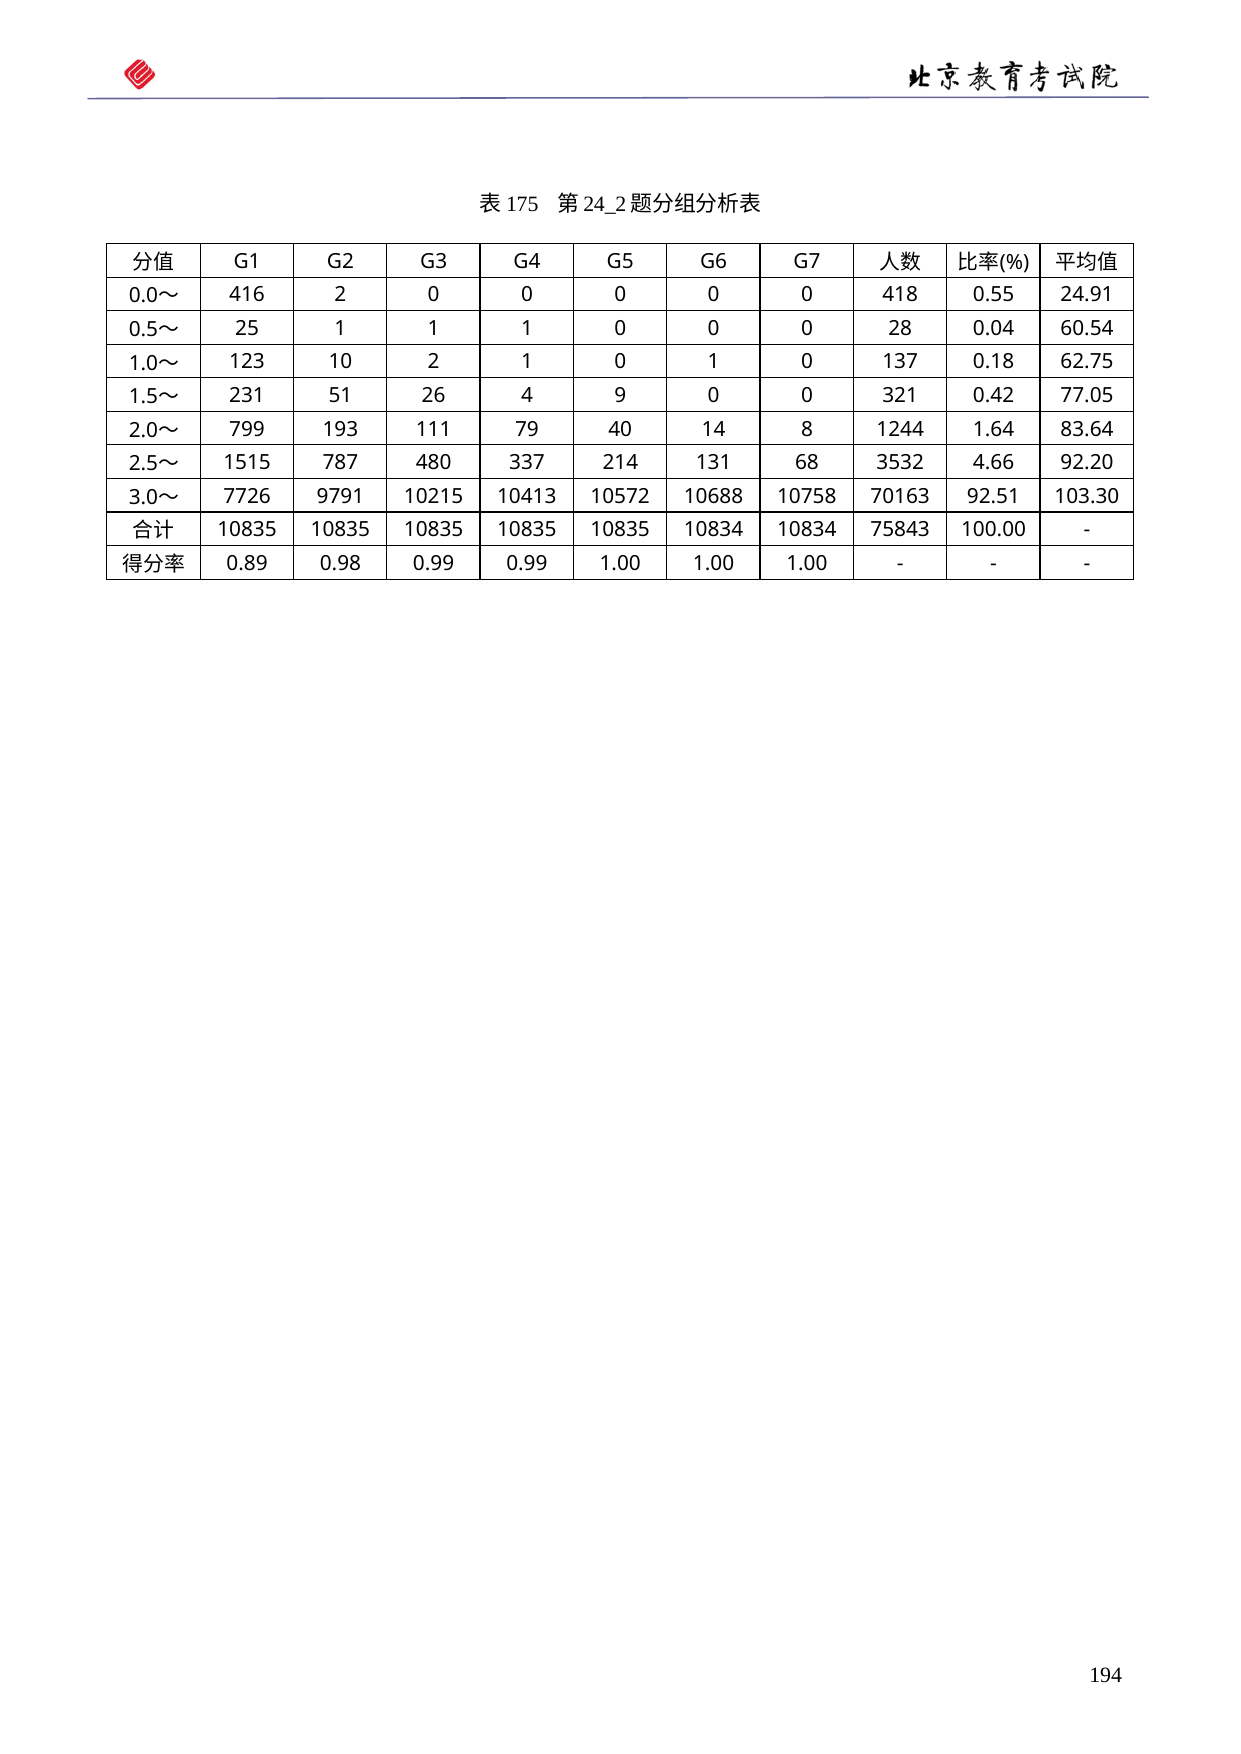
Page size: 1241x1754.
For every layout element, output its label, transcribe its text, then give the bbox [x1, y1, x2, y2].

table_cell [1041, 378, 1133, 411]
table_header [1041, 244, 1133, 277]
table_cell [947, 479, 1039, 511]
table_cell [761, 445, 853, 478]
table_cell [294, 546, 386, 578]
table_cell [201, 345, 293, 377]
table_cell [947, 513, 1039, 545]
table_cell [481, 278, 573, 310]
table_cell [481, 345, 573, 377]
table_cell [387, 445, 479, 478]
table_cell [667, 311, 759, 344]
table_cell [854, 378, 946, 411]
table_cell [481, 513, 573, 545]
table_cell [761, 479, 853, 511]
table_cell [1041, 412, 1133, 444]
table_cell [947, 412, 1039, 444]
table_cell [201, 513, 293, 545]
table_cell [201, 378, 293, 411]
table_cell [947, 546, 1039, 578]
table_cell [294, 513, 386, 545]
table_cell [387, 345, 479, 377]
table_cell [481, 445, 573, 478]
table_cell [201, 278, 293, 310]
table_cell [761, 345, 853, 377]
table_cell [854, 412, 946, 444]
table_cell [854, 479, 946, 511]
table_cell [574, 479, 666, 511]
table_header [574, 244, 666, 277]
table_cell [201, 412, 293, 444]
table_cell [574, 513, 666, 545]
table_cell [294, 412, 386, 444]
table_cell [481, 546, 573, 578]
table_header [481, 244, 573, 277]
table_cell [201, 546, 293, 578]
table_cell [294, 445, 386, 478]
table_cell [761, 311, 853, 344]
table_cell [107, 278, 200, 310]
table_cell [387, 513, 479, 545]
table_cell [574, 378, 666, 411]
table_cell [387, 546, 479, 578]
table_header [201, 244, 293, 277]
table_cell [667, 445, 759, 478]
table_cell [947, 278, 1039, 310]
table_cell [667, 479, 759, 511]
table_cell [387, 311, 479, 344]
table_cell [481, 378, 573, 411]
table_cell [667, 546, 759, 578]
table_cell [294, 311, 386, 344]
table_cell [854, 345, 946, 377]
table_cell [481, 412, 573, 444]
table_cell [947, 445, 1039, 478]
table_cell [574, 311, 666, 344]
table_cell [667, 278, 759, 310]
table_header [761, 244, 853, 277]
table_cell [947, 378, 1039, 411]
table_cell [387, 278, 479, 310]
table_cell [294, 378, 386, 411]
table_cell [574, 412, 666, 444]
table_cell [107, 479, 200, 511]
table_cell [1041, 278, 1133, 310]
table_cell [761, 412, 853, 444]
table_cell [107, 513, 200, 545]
text 表 175 第24_2题分组分析表 [118, 186, 1122, 218]
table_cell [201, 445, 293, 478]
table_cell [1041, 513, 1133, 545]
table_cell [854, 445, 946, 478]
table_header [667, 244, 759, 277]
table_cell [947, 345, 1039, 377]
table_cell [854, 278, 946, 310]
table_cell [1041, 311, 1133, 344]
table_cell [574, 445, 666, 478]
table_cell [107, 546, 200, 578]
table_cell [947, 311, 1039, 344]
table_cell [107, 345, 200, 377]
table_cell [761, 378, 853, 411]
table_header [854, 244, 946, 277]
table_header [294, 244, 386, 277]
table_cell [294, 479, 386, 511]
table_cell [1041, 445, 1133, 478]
picture [909, 56, 1123, 94]
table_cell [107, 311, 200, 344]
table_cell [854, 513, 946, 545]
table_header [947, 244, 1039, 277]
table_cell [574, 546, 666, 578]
picture [118, 56, 164, 94]
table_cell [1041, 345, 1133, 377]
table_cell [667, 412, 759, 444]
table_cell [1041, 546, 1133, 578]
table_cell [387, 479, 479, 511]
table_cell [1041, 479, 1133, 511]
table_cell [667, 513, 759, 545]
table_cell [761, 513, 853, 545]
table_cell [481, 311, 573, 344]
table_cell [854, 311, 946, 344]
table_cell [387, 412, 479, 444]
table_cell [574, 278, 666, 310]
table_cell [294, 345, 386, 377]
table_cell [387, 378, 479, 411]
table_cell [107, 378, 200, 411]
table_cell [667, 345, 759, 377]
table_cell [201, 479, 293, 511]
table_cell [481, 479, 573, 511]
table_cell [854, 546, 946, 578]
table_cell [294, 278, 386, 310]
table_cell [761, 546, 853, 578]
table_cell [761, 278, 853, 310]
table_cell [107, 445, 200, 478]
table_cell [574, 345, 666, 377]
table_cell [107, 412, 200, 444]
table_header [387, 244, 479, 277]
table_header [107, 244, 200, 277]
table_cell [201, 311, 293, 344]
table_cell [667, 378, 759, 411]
